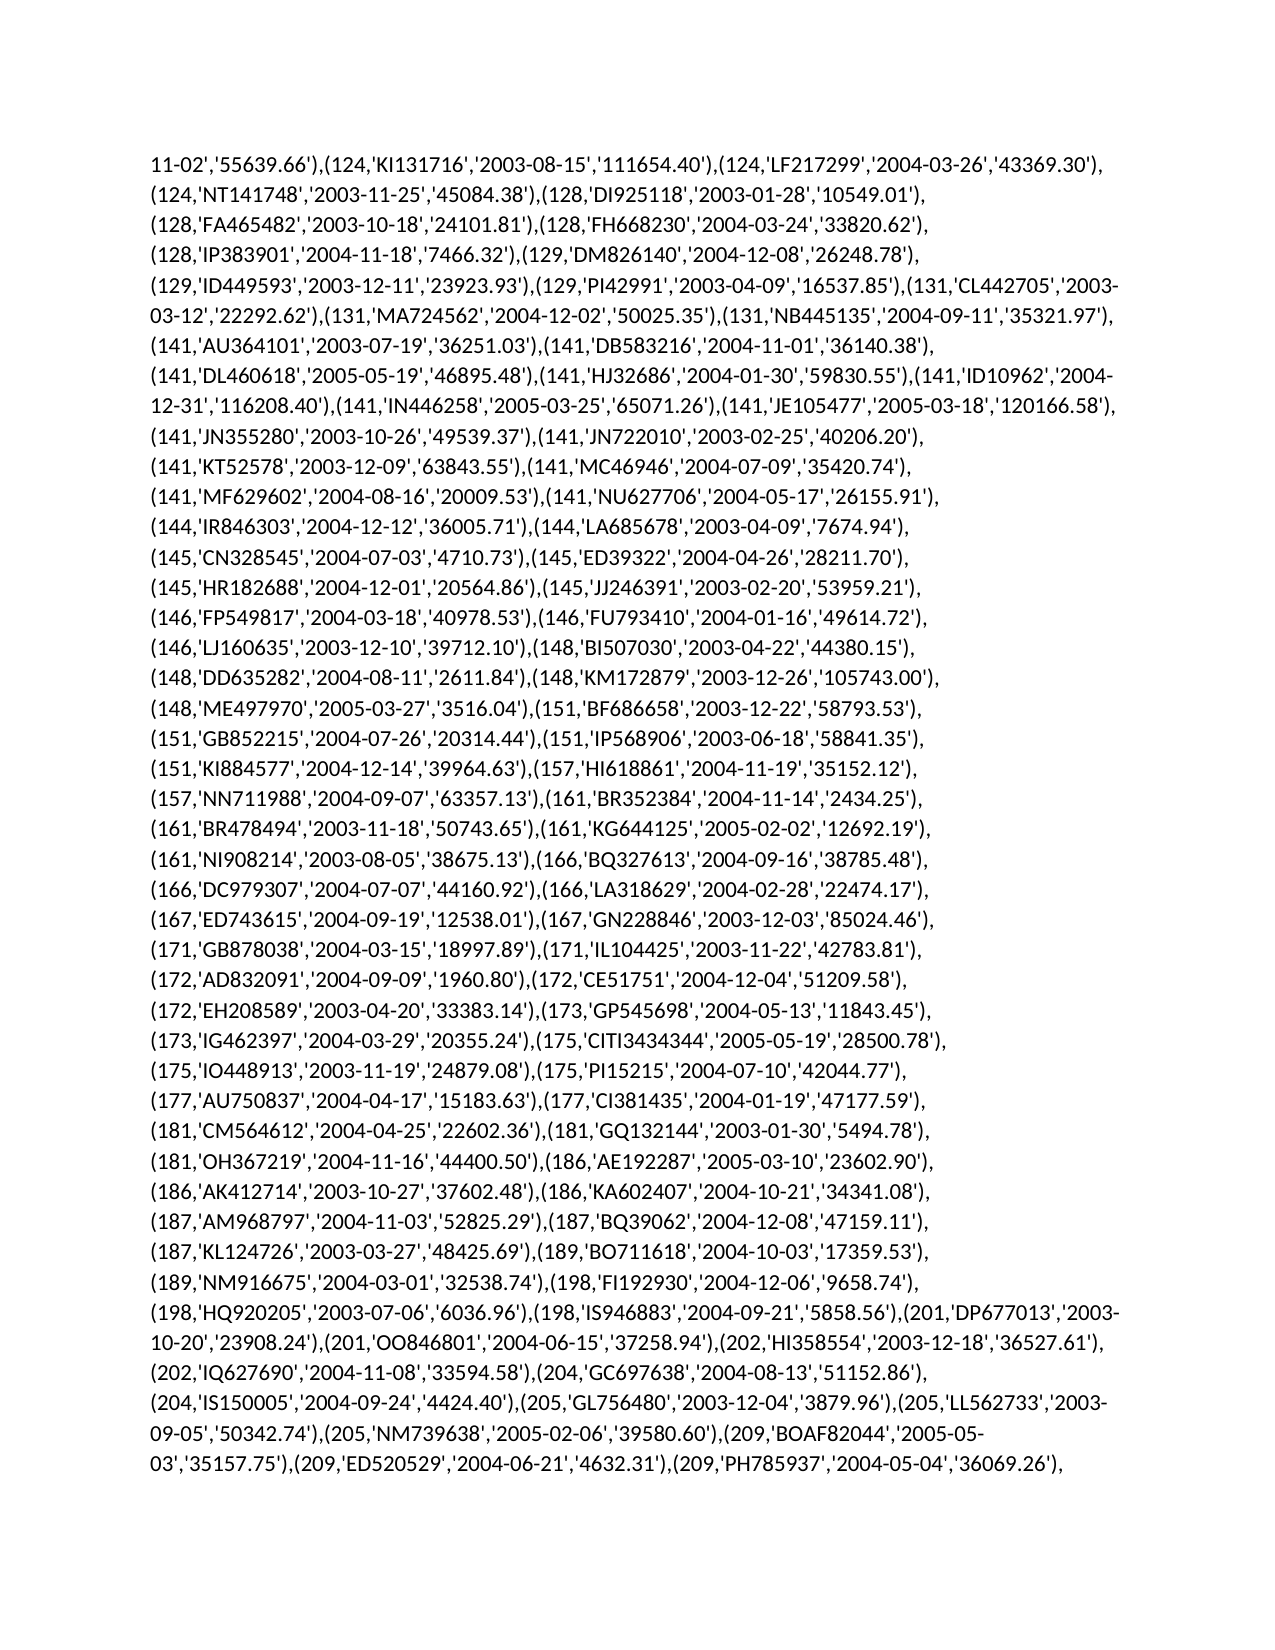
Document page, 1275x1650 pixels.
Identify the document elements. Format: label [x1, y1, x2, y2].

text [150, 150, 1125, 1477]
